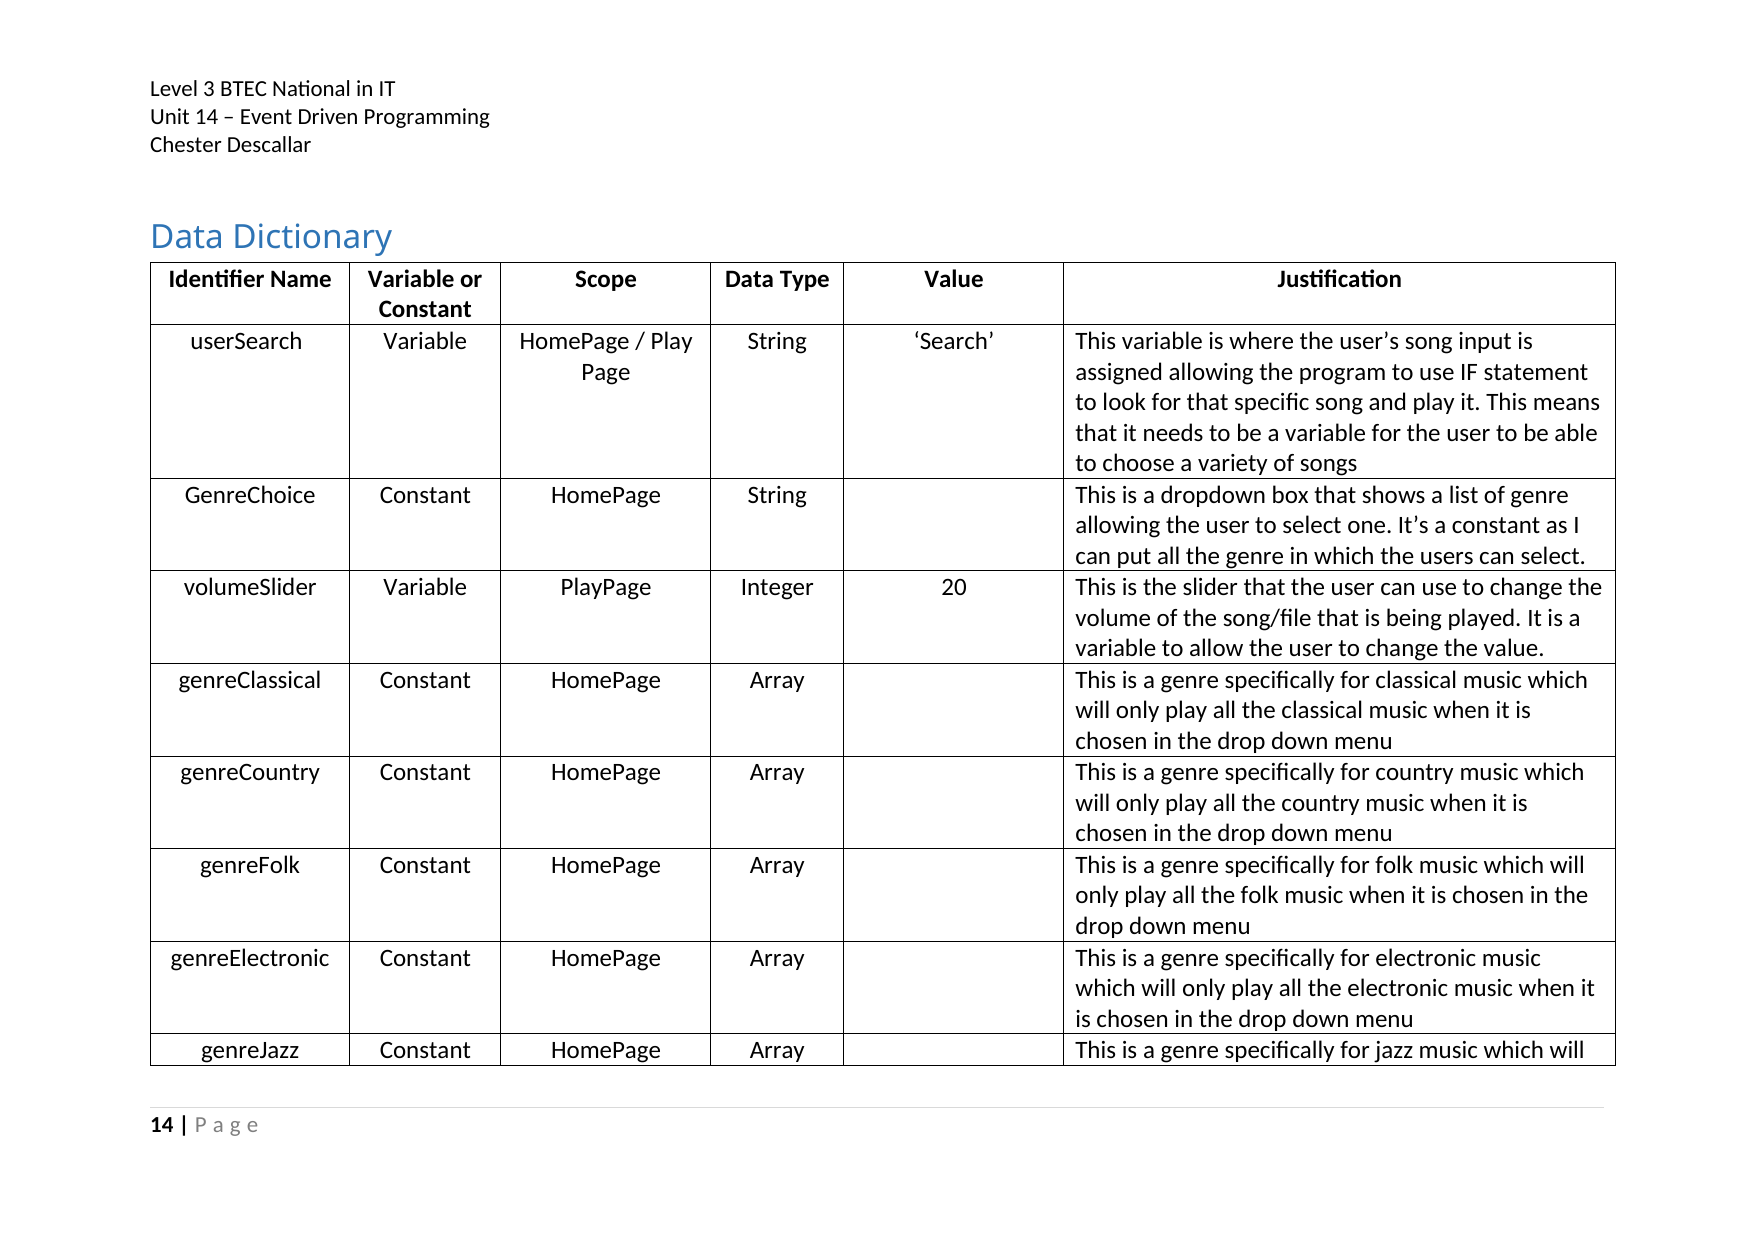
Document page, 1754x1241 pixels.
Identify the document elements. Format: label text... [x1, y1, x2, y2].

table_cell 20 [844, 571, 1063, 663]
table_cell HomePage [501, 479, 710, 570]
table_cell genreFolk [151, 849, 349, 941]
table_cell Array [711, 1034, 843, 1065]
table_cell Variable [350, 571, 500, 663]
table_cell [844, 1034, 1063, 1065]
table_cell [1064, 1034, 1615, 1065]
table_cell PlayPage [501, 571, 710, 663]
table_cell [844, 664, 1063, 756]
table_cell genreJazz [151, 1034, 349, 1065]
table_cell [844, 849, 1063, 941]
table_cell ‘Search’ [844, 325, 1063, 478]
table_cell Constant [350, 1034, 500, 1065]
table_header Data Type [711, 263, 843, 324]
table_cell HomePage [501, 757, 710, 848]
table_cell genreCountry [151, 757, 349, 848]
table_cell HomePage [501, 1034, 710, 1065]
table_cell volumeSlider [151, 571, 349, 663]
table_cell This is the slider that the user can use to change the volume of the song/file that is being played. It is a variable to allow the user to change the value. [1064, 571, 1615, 663]
table_cell [844, 942, 1063, 1033]
table_cell Integer [711, 571, 843, 663]
table_cell Constant [350, 849, 500, 941]
table_header Justification [1064, 263, 1615, 324]
table_cell String [711, 325, 843, 478]
table_cell This is a genre specifically for folk music which will only play all the folk music when it is chosen in the drop down menu [1064, 849, 1615, 941]
table_cell This is a genre specifically for classical music which will only play all the classical music when it is chosen in the drop down menu [1064, 664, 1615, 756]
table_cell Array [711, 942, 843, 1033]
table_cell Constant [350, 757, 500, 848]
table_cell HomePage [501, 664, 710, 756]
table_cell This is a dropdown box that shows a list of genre allowing the user to select one. It’s a constant as I can put all the genre in which the users can select. [1064, 479, 1615, 570]
table_cell Constant [350, 664, 500, 756]
table_cell This variable is where the user’s song input is assigned allowing the program to use IF statement to look for that specific song and play it. This means that it needs to be a variable for the user to be able to choose a variety of songs [1064, 325, 1615, 478]
table_cell String [711, 479, 843, 570]
table_cell [844, 757, 1063, 848]
table_cell Array [711, 757, 843, 848]
table_cell Variable [350, 325, 500, 478]
table_cell This is a genre specifically for electronic music which will only play all the electronic music when it is chosen in the drop down menu [1064, 942, 1615, 1033]
table_header Value [844, 263, 1063, 324]
table_header Variable or Constant [350, 263, 500, 324]
table_cell Constant [350, 942, 500, 1033]
table_cell genreElectronic [151, 942, 349, 1033]
table_cell HomePage [501, 942, 710, 1033]
subtitle Data Dictionary [150, 213, 1604, 258]
table_cell GenreChoice [151, 479, 349, 570]
table_cell Array [711, 849, 843, 941]
table_cell Constant [350, 479, 500, 570]
table_cell userSearch [151, 325, 349, 478]
table_cell HomePage / Play Page [501, 325, 710, 478]
table_header Identifier Name [151, 263, 349, 324]
table_cell [844, 479, 1063, 570]
table_header Scope [501, 263, 710, 324]
table_cell This is a genre specifically for country music which will only play all the country music when it is chosen in the drop down menu [1064, 757, 1615, 848]
table_cell Array [711, 664, 843, 756]
table_cell genreClassical [151, 664, 349, 756]
table_cell HomePage [501, 849, 710, 941]
